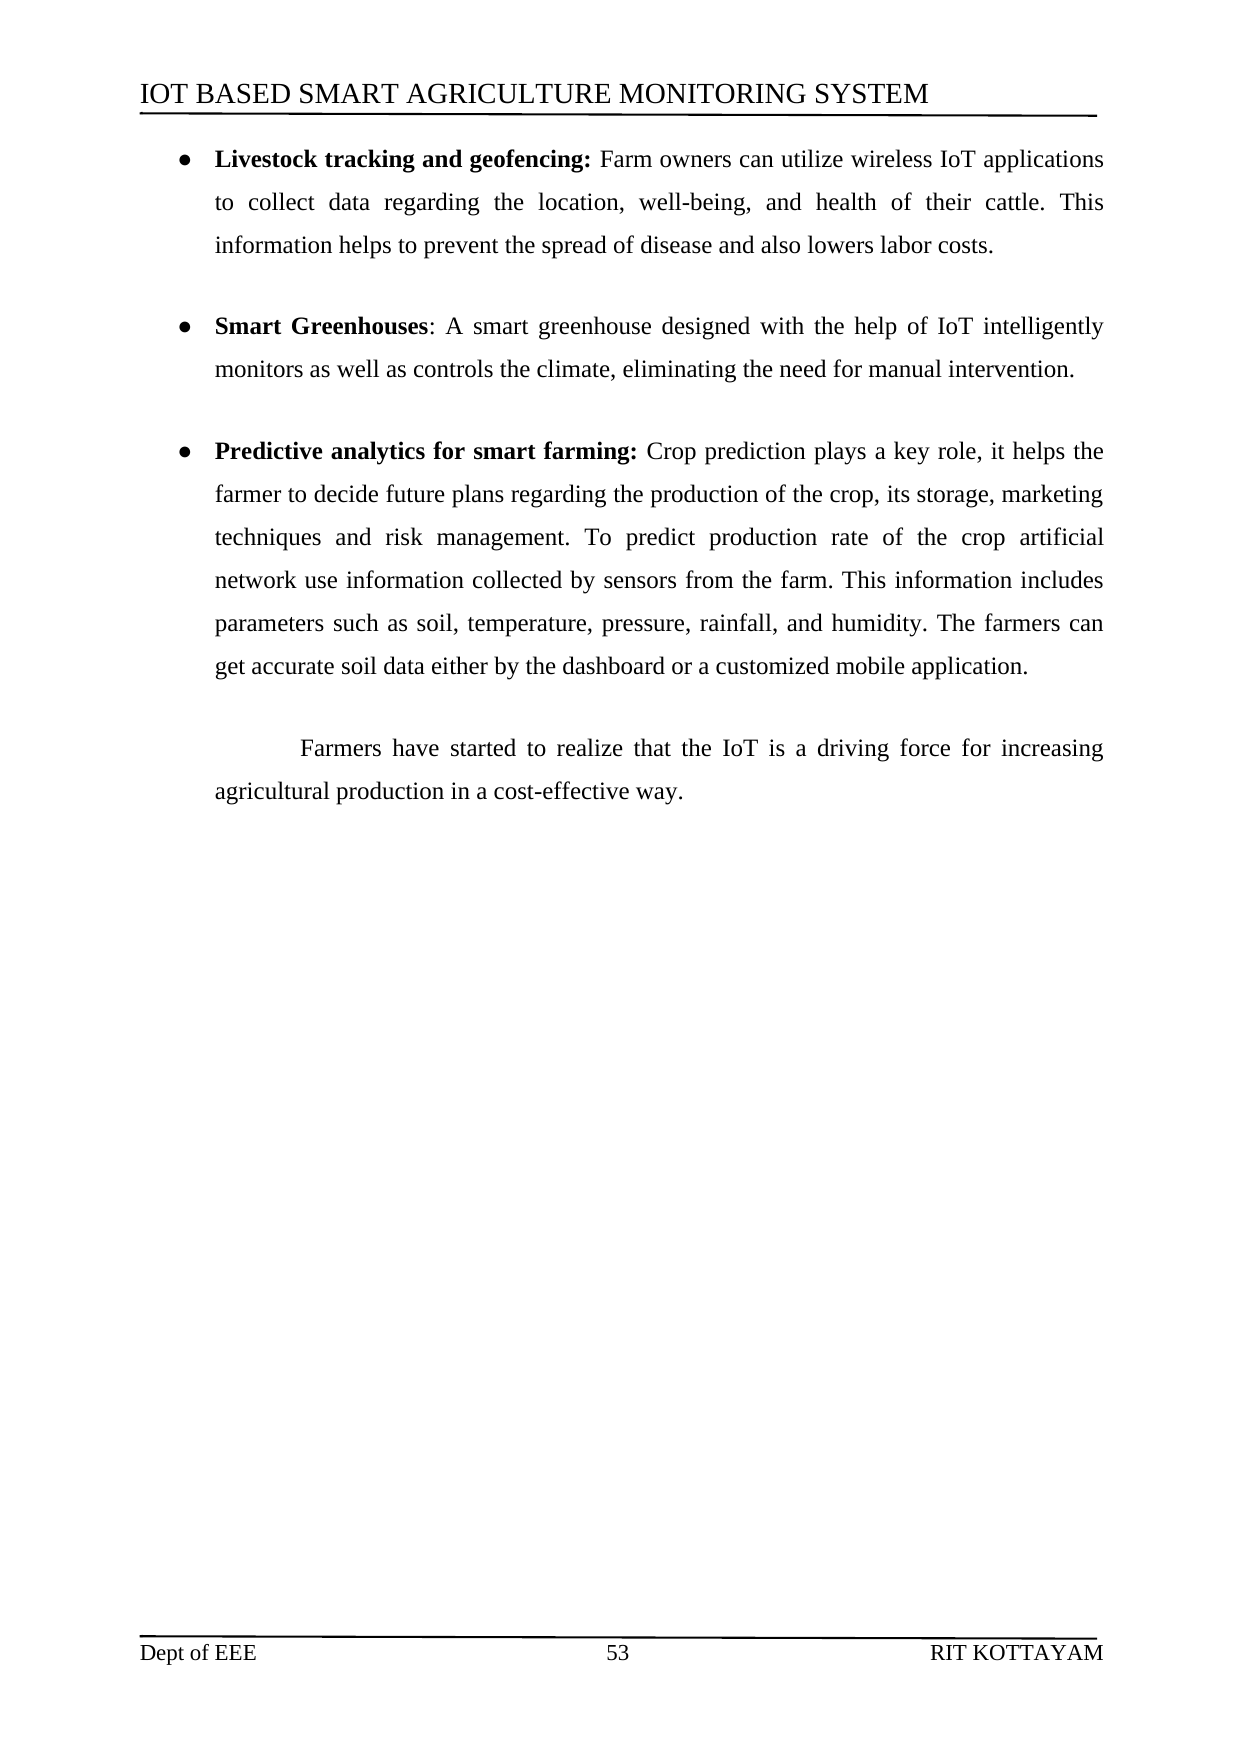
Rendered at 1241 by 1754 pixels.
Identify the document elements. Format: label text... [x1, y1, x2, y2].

text Farmers have started to realize that the IoT is a driving force for increasing agricultural production in a cost-effective way. [214, 733, 1105, 804]
list Predictive analytics for smart farming: Crop prediction plays a key role, it helps the farmer to decide future plans regarding the production of the crop, its storage, marketing techniques and risk management. To predict production rate of the crop artificial network use information collected by sensors from the farm. This information includes parameters such as soil, temperature, pressure, rainfall, and humidity. The farmers can get accurate soil data either by the dashboard or a customized mobile application. [177, 436, 1105, 719]
list Livestock tracking and geofencing: Farm owners can utilize wireless IoT applications to collect data regarding the location, well-being, and health of their cattle. This information helps to prevent the spread of disease and also lowers labor costs. [177, 167, 1105, 298]
list Smart Greenhouses: A smart greenhouse designed with the help of IoT intelligently monitors as well as controls the climate, eliminating the need for manual intervention. [177, 311, 1105, 423]
